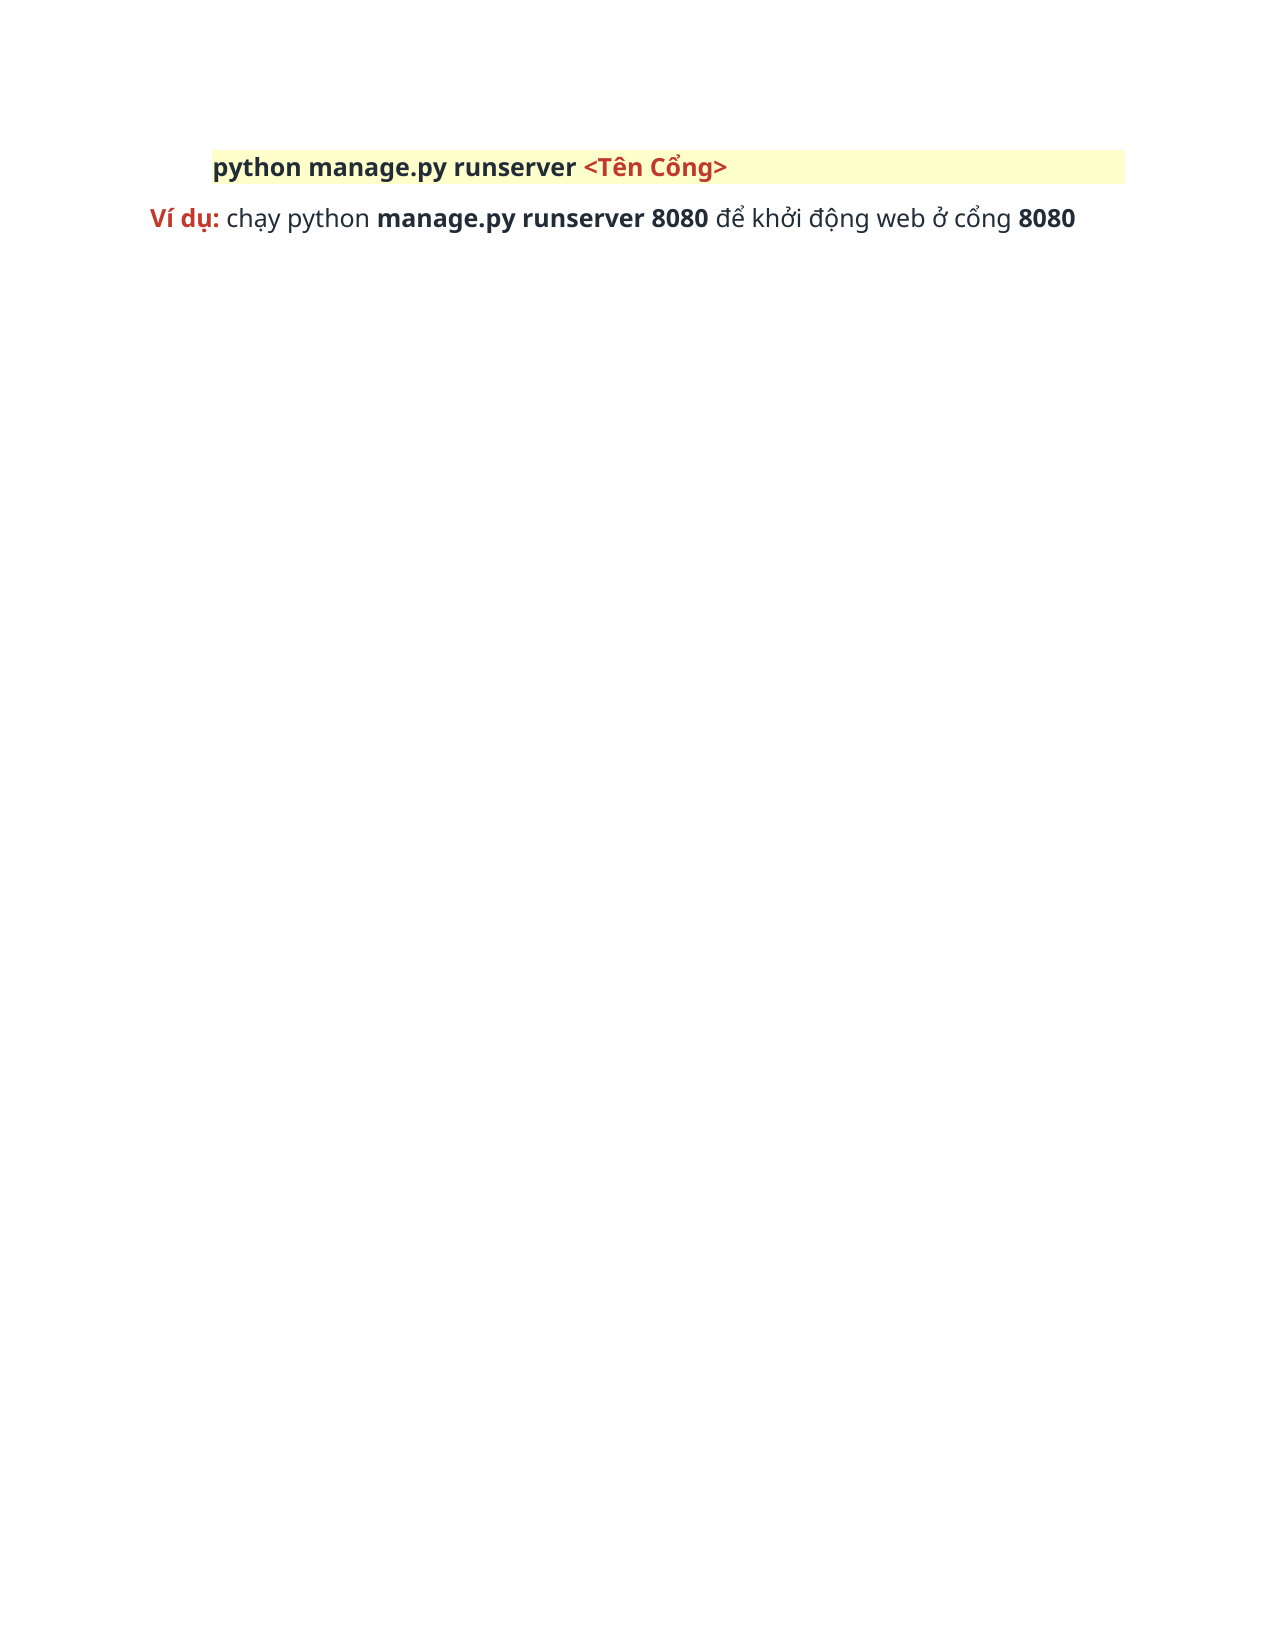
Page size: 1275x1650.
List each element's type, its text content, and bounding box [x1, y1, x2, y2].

text Ví dụ: chạy python manage.py runserver 8080 để khởi động web ở cổng 8080 [150, 201, 1125, 235]
text python manage.py runserver <Tên Cổng> [212, 150, 1125, 184]
